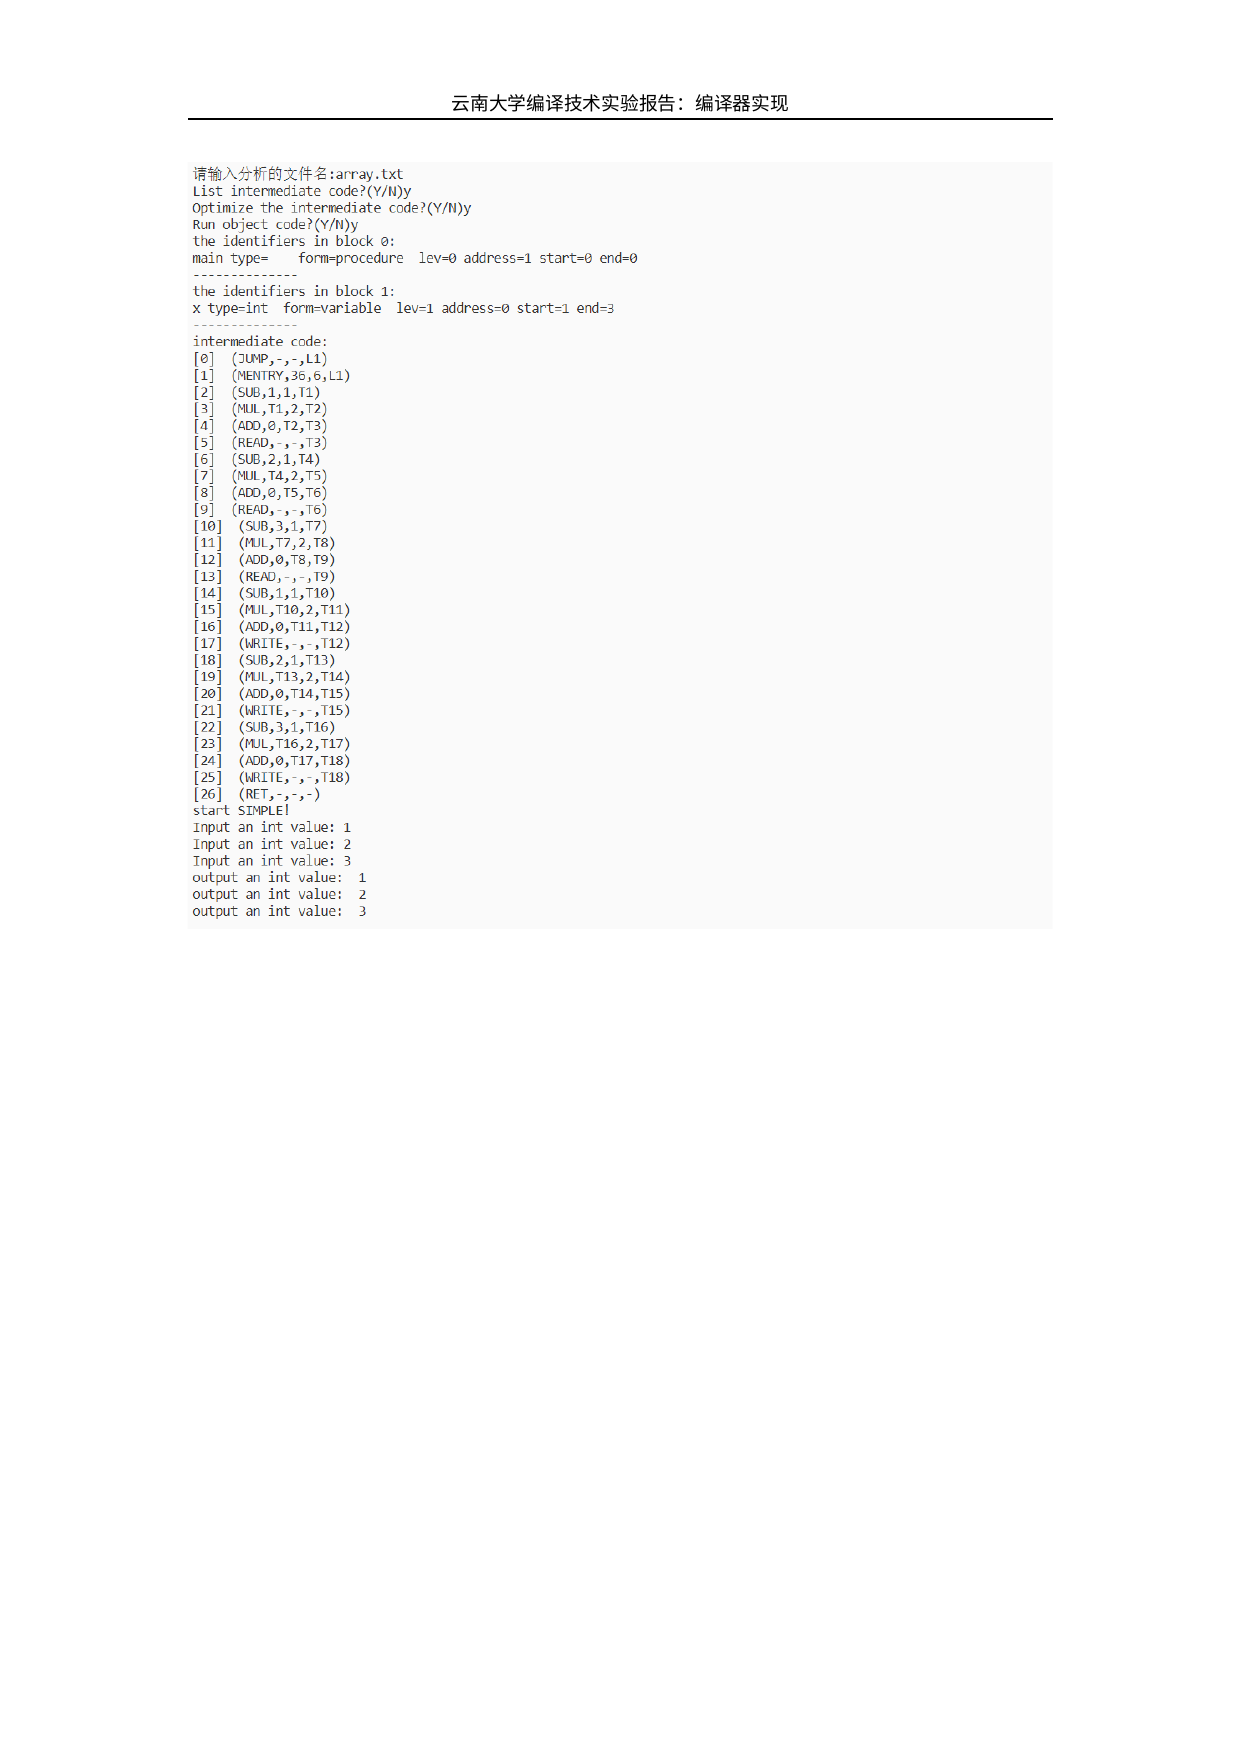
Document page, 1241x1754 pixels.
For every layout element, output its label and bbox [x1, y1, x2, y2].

picture [187, 162, 1053, 929]
